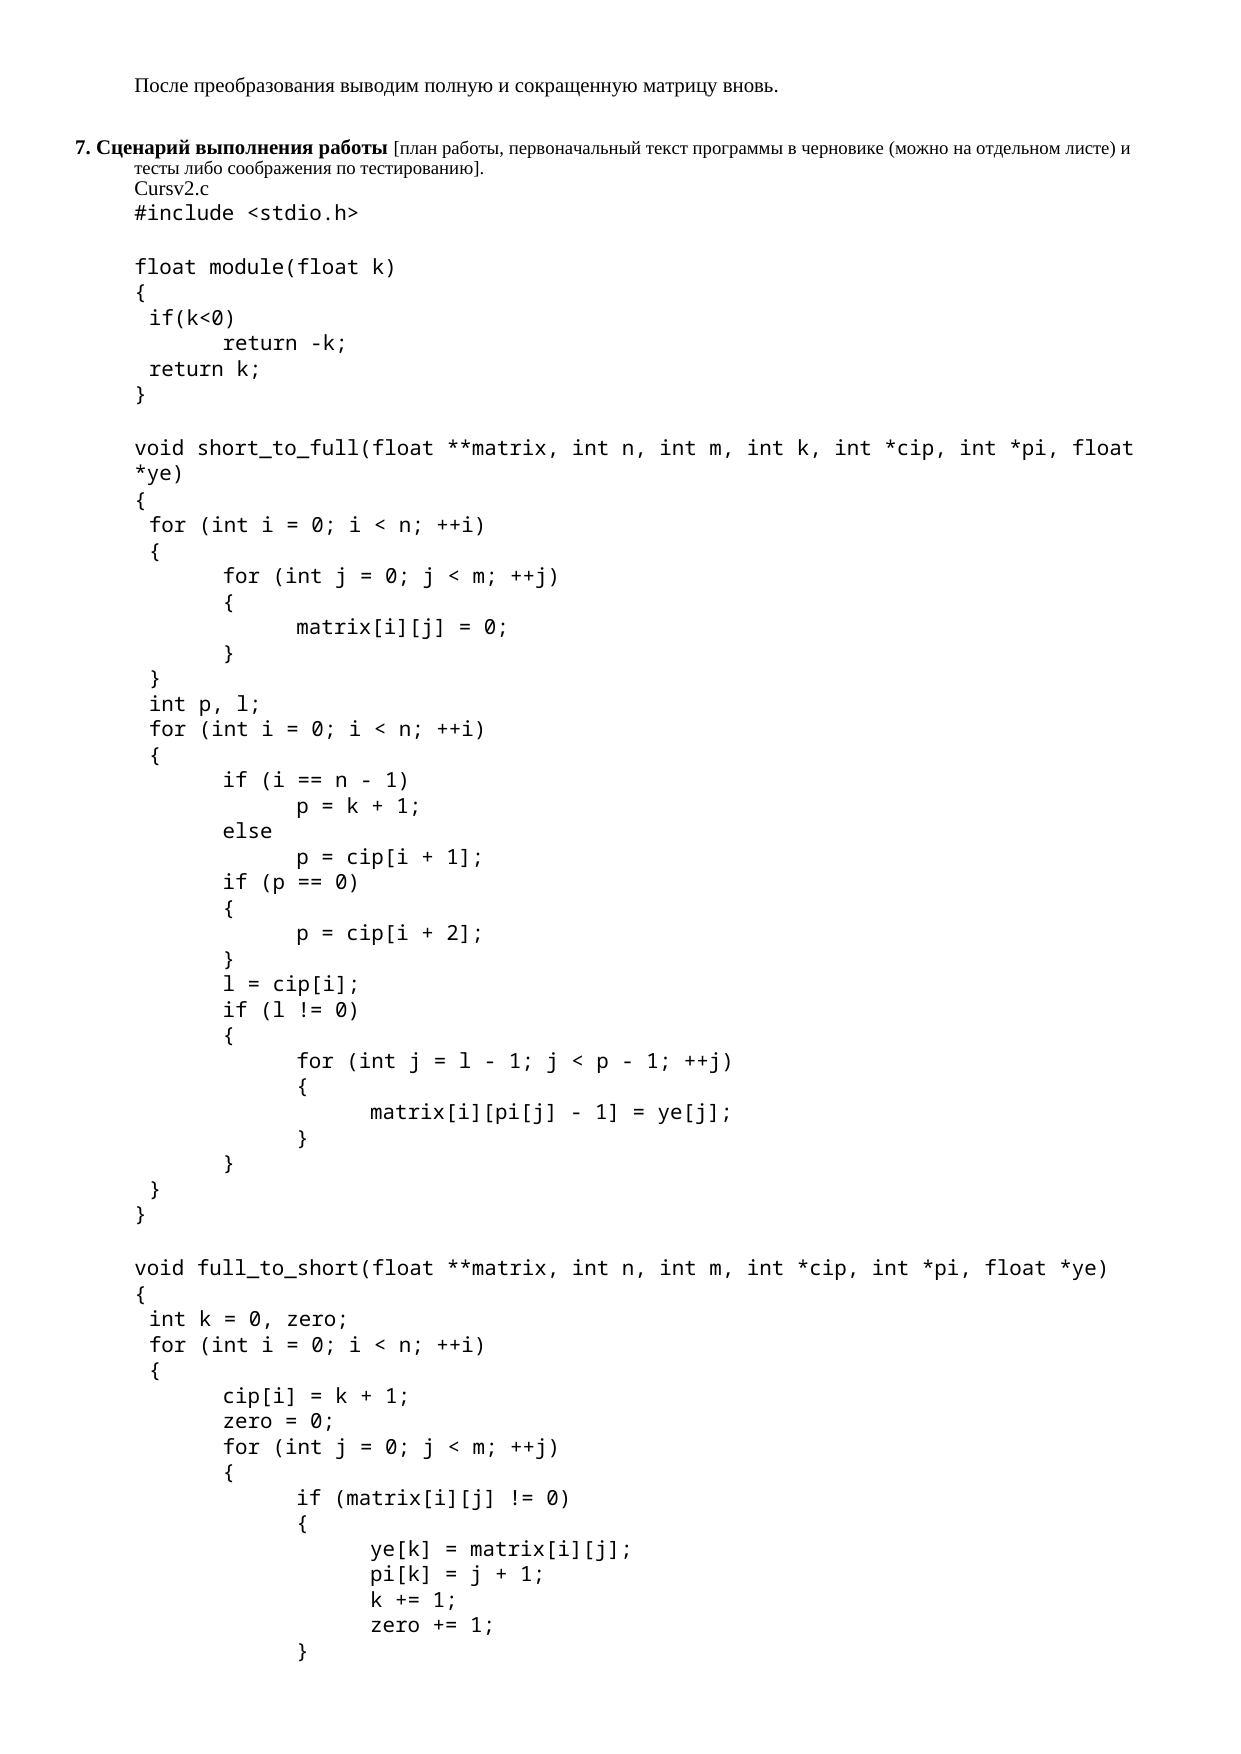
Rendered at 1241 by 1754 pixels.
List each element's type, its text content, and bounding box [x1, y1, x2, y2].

list { [134, 1357, 1165, 1383]
list { [134, 589, 1165, 614]
list } [134, 946, 1165, 971]
list return k; [134, 356, 1165, 381]
list Сценарий выполнения работы [план работы, первоначальный текст программы в черновике (можно на отдельном листе) и тесты либо соображения по тестированию]. [75, 137, 1165, 178]
list { [134, 895, 1165, 920]
list } [134, 1201, 1165, 1227]
text После преобразования выводим полную и сокращенную матрицу вновь. [134, 75, 1165, 97]
list if(k<0) [134, 305, 1165, 330]
list } [134, 381, 1165, 407]
list void short_to_full(float **matrix, int n, int m, int k, int *cip, int *pi, float *ye) [134, 435, 1165, 487]
list if (p == 0) [134, 869, 1165, 895]
list int p, l; [134, 691, 1165, 716]
list void full_to_short(float **matrix, int n, int m, int *cip, int *pi, float *ye) [134, 1255, 1165, 1281]
list p = k + 1; [134, 793, 1165, 818]
list else [134, 818, 1165, 844]
list for (int j = l - 1; j < p - 1; ++j) [134, 1048, 1165, 1073]
list for (int i = 0; i < n; ++i) [134, 512, 1165, 538]
list { [134, 487, 1165, 512]
list { [134, 538, 1165, 563]
list return -k; [134, 330, 1165, 356]
list { [134, 1022, 1165, 1048]
list } [134, 640, 1165, 665]
list l = cip[i]; [134, 971, 1165, 997]
list { [134, 1281, 1165, 1306]
list int k = 0, zero; [134, 1306, 1165, 1332]
list Cursv2.c [134, 178, 1165, 200]
list zero += 1; [134, 1612, 1165, 1638]
list matrix[i][pi[j] - 1] = ye[j]; [134, 1099, 1165, 1124]
list float module(float k) [134, 254, 1165, 279]
list } [134, 1638, 1165, 1663]
list p = cip[i + 2]; [134, 920, 1165, 946]
list { [134, 742, 1165, 767]
list zero = 0; [134, 1408, 1165, 1434]
list for (int i = 0; i < n; ++i) [134, 1332, 1165, 1357]
list #include <stdio.h> [134, 200, 1165, 225]
list { [134, 1459, 1165, 1485]
list ye[k] = matrix[i][j]; [134, 1536, 1165, 1561]
list if (i == n - 1) [134, 767, 1165, 793]
list } [134, 665, 1165, 691]
list { [134, 1073, 1165, 1099]
list for (int i = 0; i < n; ++i) [134, 716, 1165, 742]
list if (matrix[i][j] != 0) [134, 1485, 1165, 1510]
list p = cip[i + 1]; [134, 844, 1165, 869]
list k += 1; [134, 1587, 1165, 1612]
list } [134, 1124, 1165, 1150]
list if (l != 0) [134, 997, 1165, 1022]
list cip[i] = k + 1; [134, 1383, 1165, 1408]
list } [134, 1176, 1165, 1201]
list { [134, 279, 1165, 305]
list pi[k] = j + 1; [134, 1561, 1165, 1587]
list } [134, 1150, 1165, 1176]
list { [134, 1510, 1165, 1536]
list for (int j = 0; j < m; ++j) [134, 563, 1165, 589]
list for (int j = 0; j < m; ++j) [134, 1434, 1165, 1459]
list matrix[i][j] = 0; [134, 614, 1165, 640]
